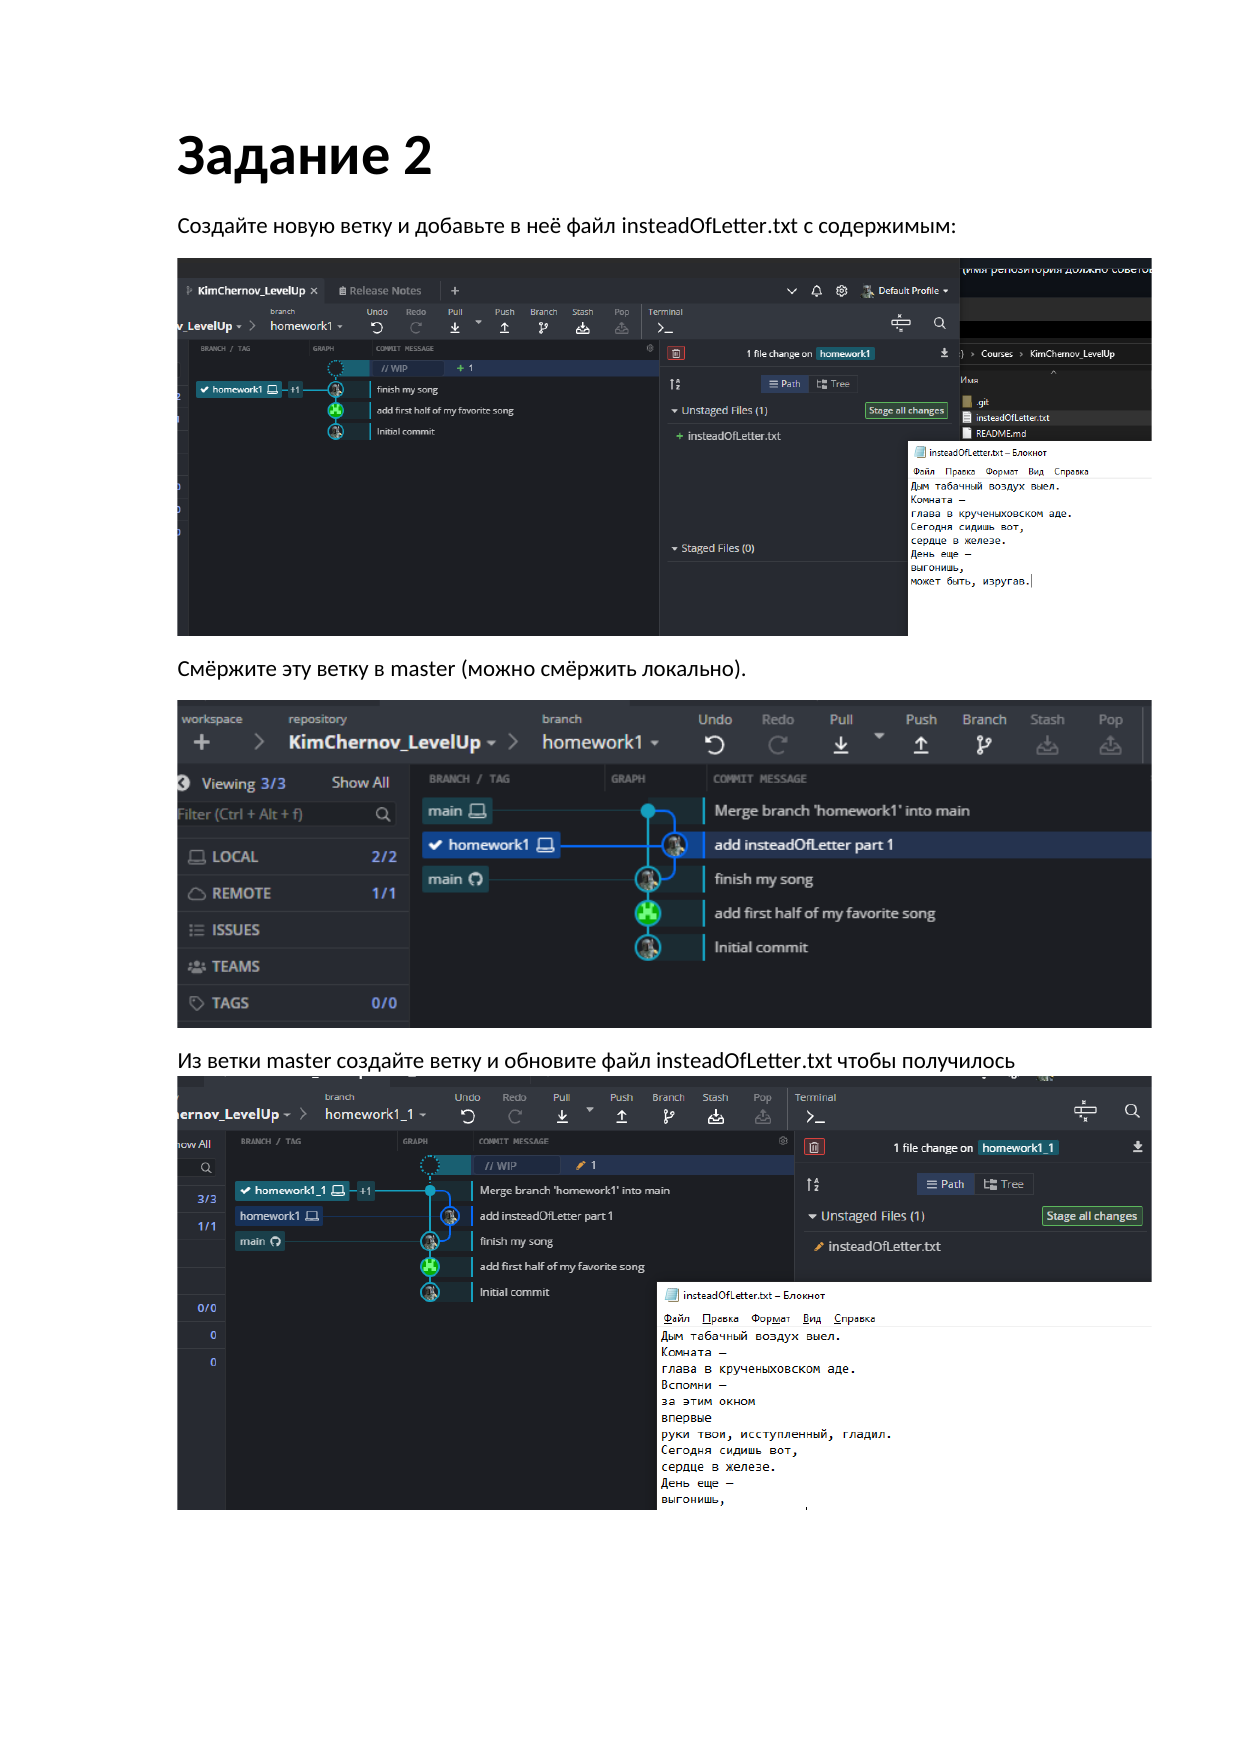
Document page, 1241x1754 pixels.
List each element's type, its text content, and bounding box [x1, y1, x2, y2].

picture [177, 1076, 1152, 1510]
text Задание 2 [177, 118, 1152, 189]
text Смёржите эту ветку в master (можно смёржить локально). [177, 654, 1152, 682]
picture [177, 258, 1152, 636]
text Создайте новую ветку и добавьте в неё файл insteadOfLetter.txt с содержимым: [177, 212, 1152, 240]
picture [177, 700, 1152, 1028]
text Из ветки master создайте ветку и обновите файл insteadOfLetter.txt чтобы получилось [177, 1046, 1152, 1076]
